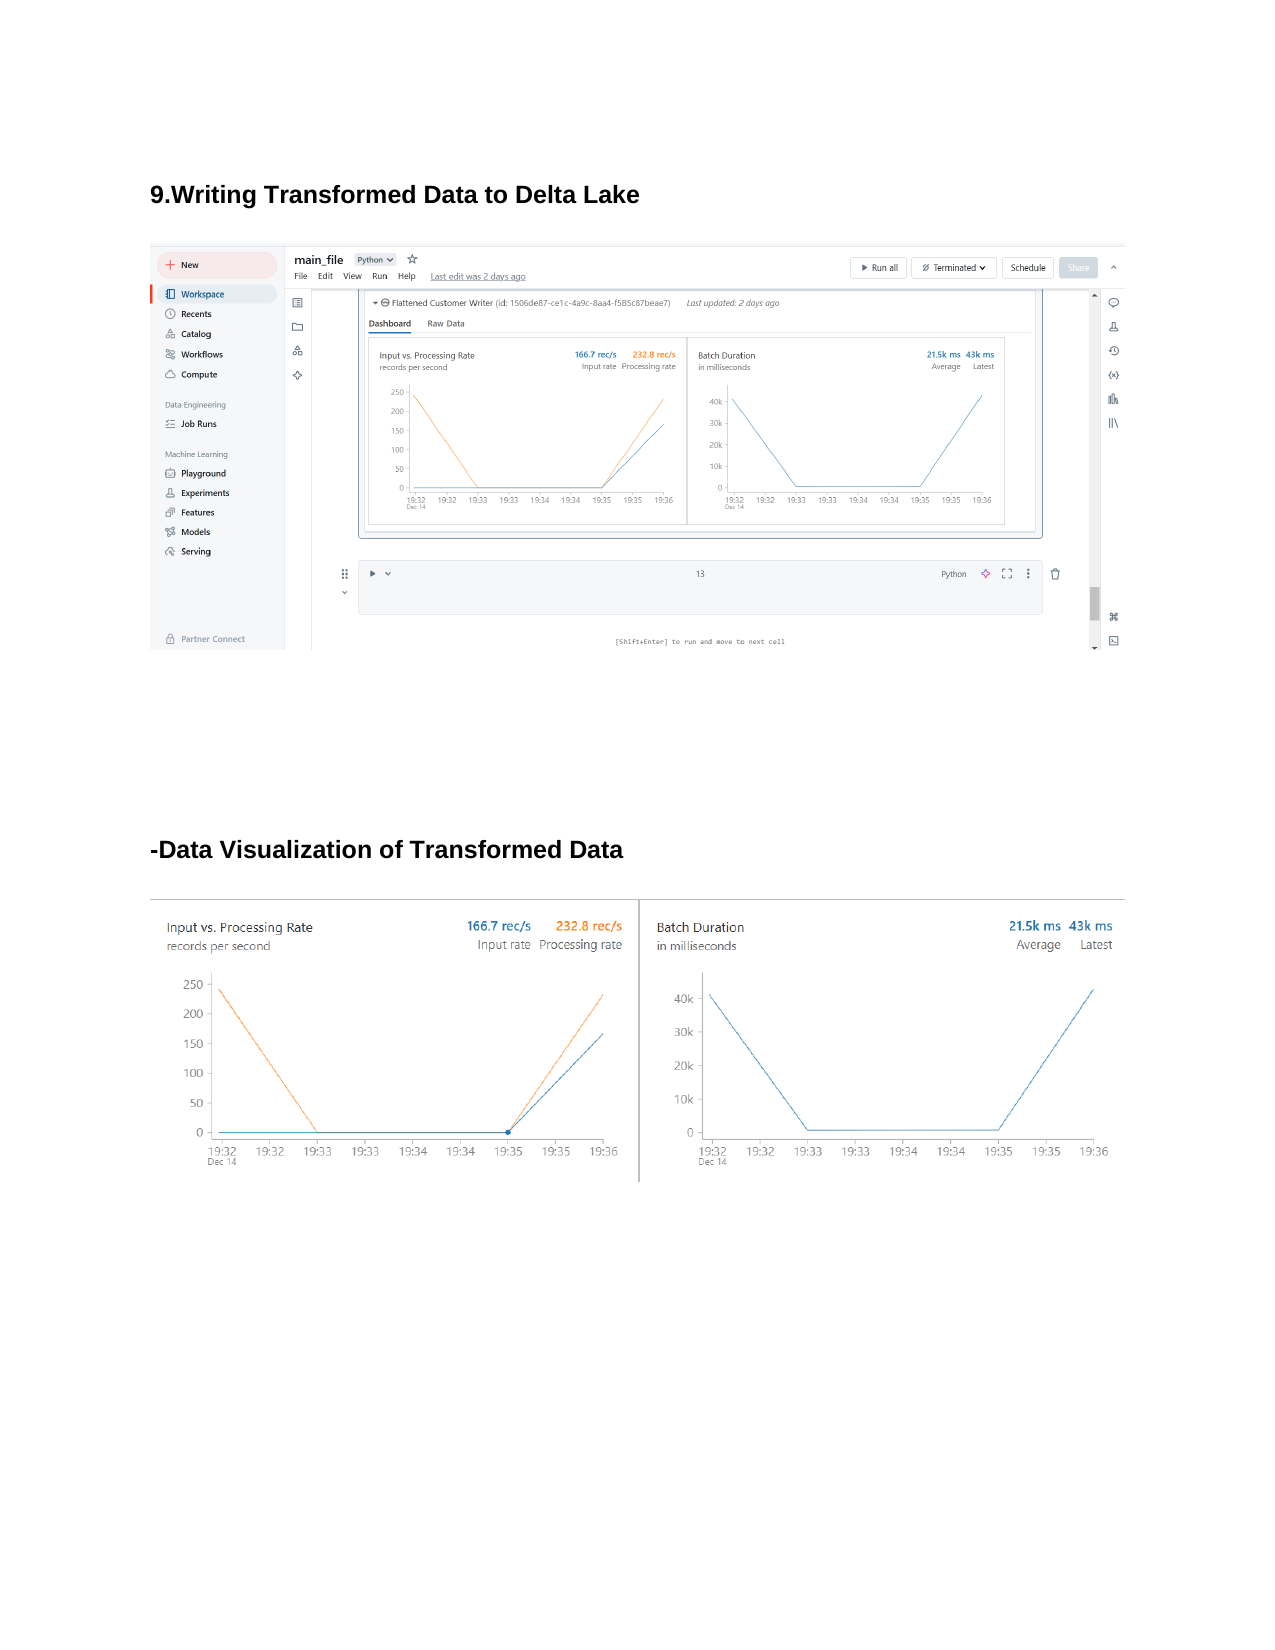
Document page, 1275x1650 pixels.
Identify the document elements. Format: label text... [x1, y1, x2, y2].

text -Data Visualization of Transformed Data [150, 835, 1125, 863]
picture [150, 898, 1125, 1182]
text 9.Writing Transformed Data to Delta Lake [150, 180, 1125, 209]
picture [150, 243, 1125, 650]
